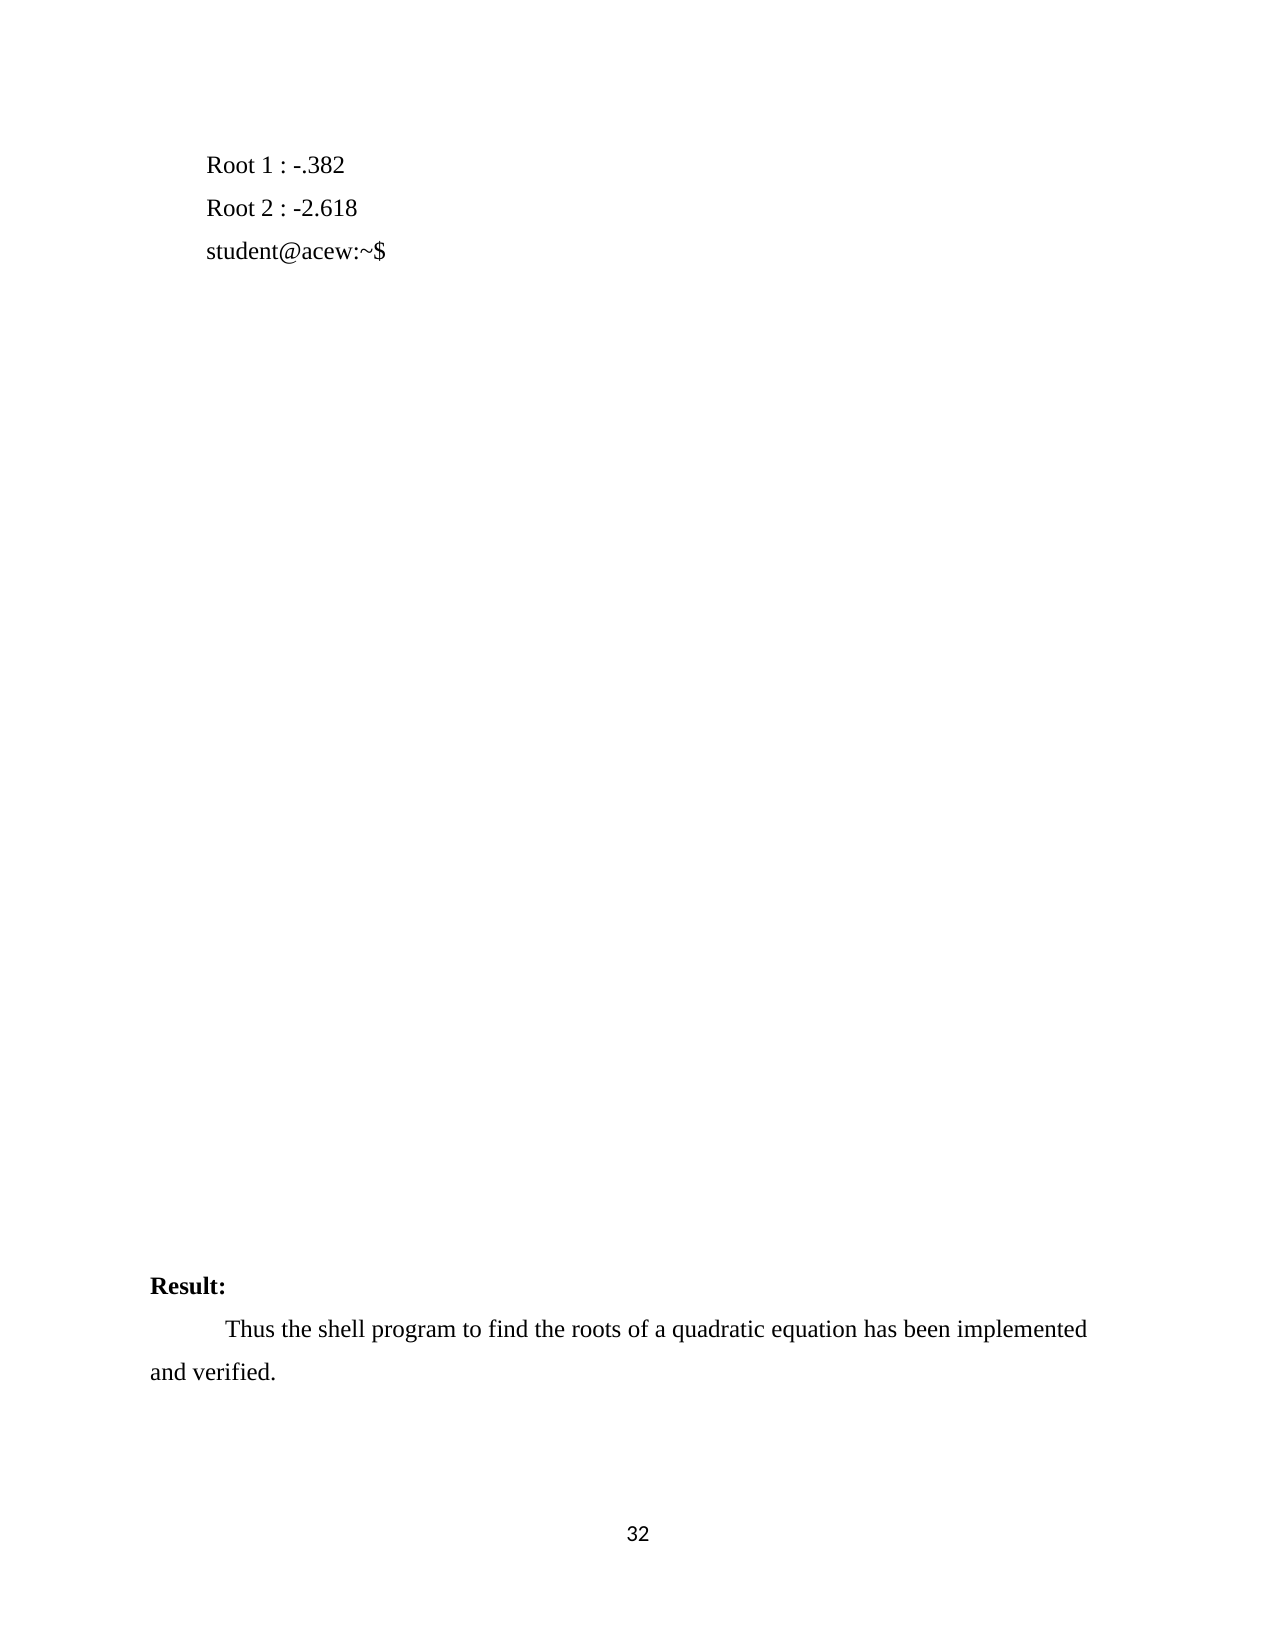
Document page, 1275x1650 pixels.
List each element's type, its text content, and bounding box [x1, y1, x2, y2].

text Result: [150, 1271, 1125, 1300]
text Root 2 : -2.618 [150, 193, 1125, 222]
text Root 1 : -.382 [150, 150, 1125, 179]
text student@acew:~$ [150, 236, 1125, 265]
text Thus the shell program to find the roots of a quadratic equation has been implemented and verified. [150, 1314, 1125, 1386]
